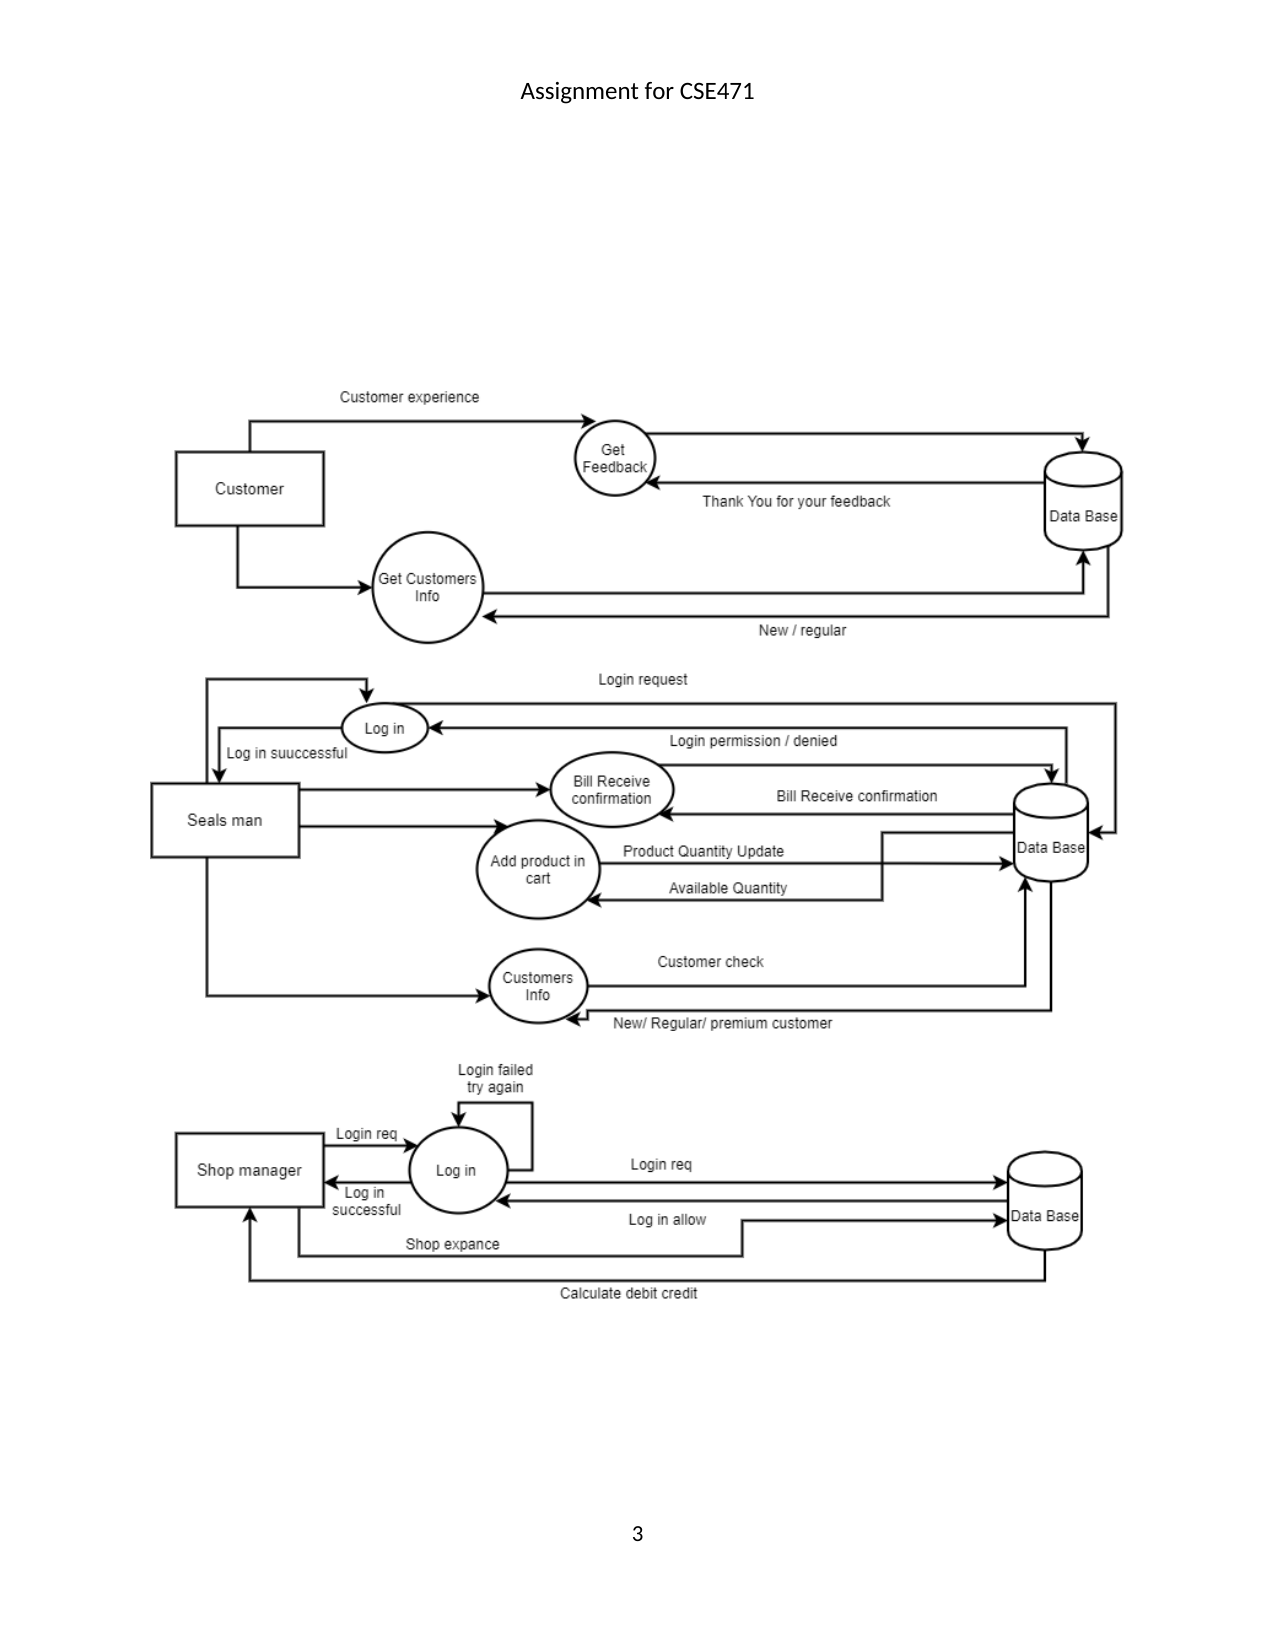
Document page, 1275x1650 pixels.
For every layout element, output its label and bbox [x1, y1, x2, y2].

picture [150, 384, 1125, 1306]
